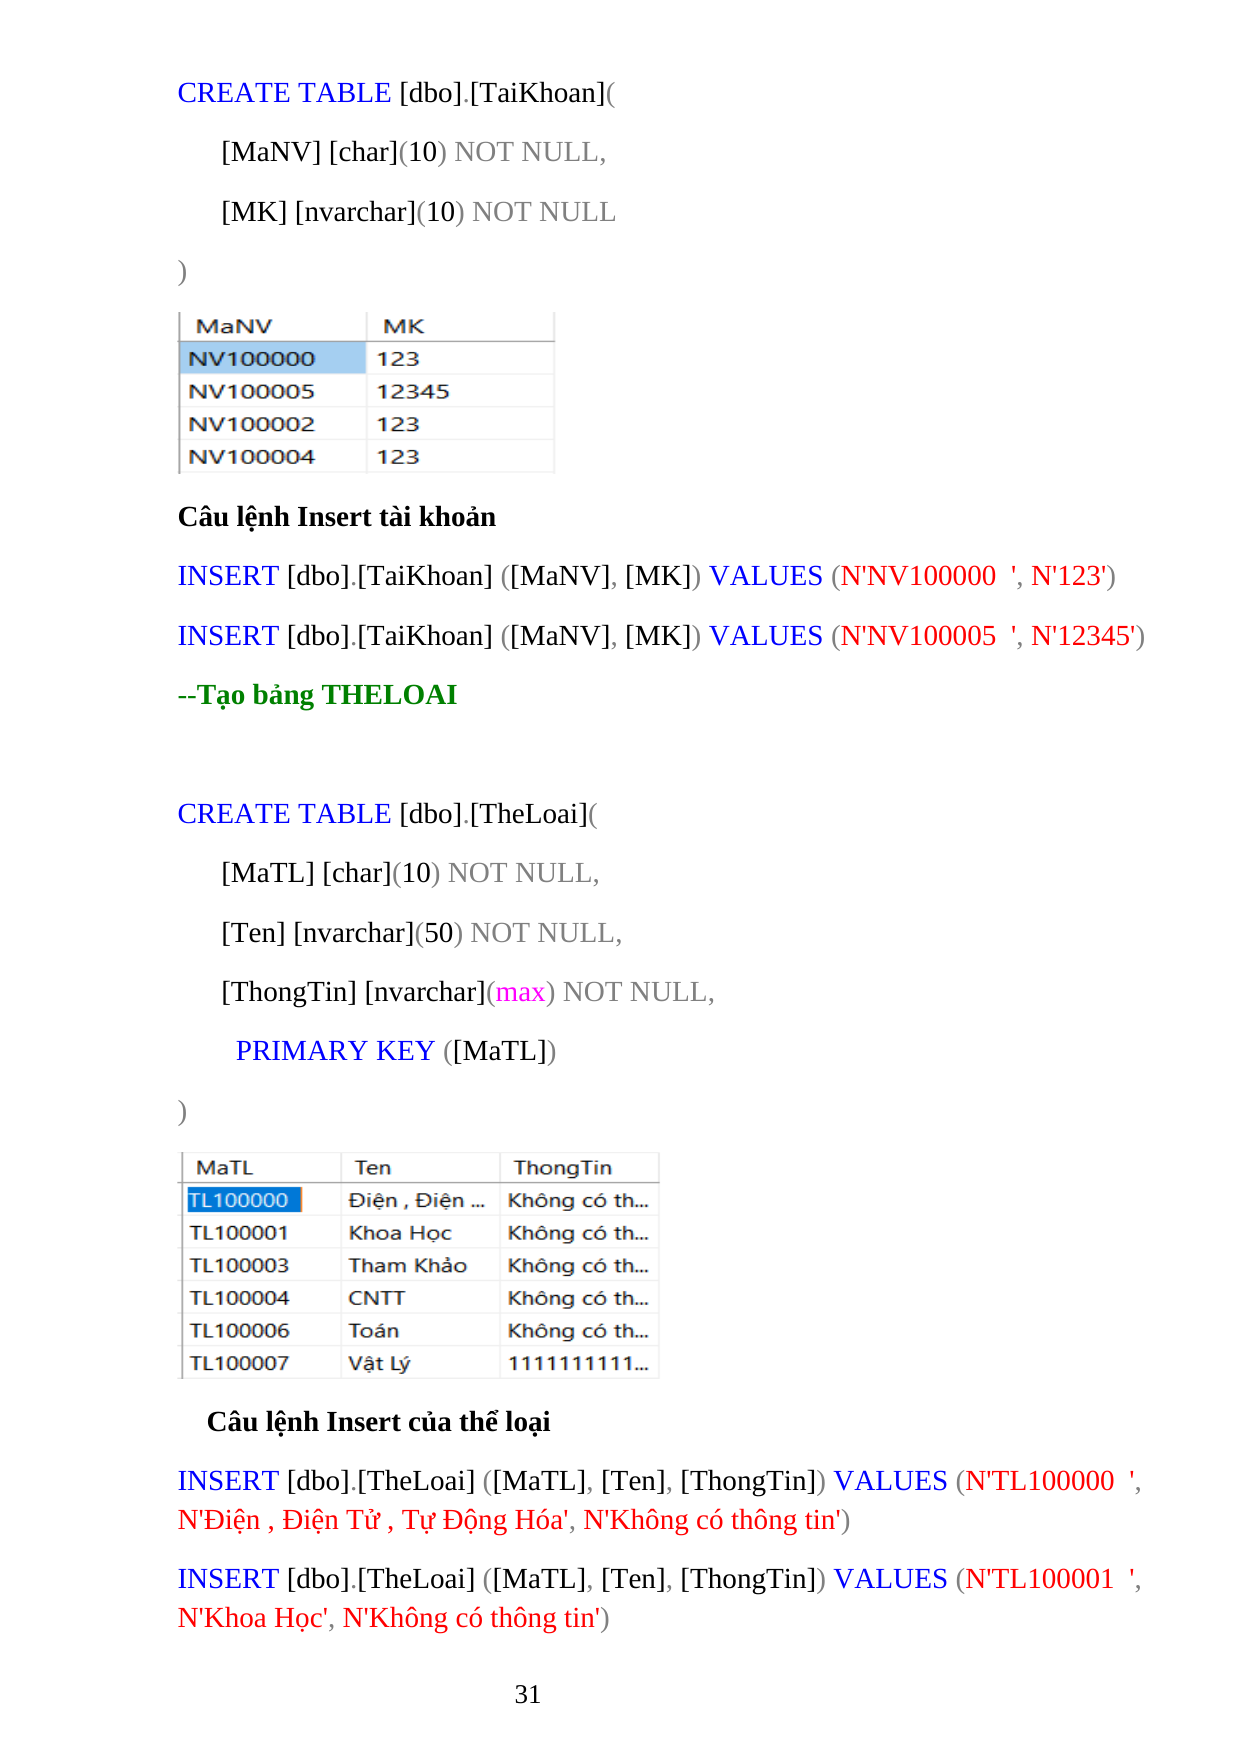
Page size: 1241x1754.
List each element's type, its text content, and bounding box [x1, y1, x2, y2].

text [MK] [nvarchar](10) NOT NULL [177, 194, 1152, 227]
text ) [177, 1093, 1152, 1126]
text [MaTL] [char](10) NOT NULL, [177, 855, 1152, 889]
text INSERT [dbo].[TaiKhoan] ([MaNV], [MK]) VALUES (N'NV100000 ', N'123') [177, 558, 1152, 592]
picture [177, 312, 563, 474]
text [MaNV] [char](10) NOT NULL, [177, 134, 1152, 168]
text INSERT [dbo].[TaiKhoan] ([MaNV], [MK]) VALUES (N'NV100005 ', N'12345') [177, 618, 1152, 651]
text ) [177, 253, 1152, 287]
text Câu lệnh Insert của thể loại [177, 1404, 1152, 1437]
text PRIMARY KEY ([MaTL]) [177, 1033, 1152, 1067]
text INSERT [dbo].[TheLoai] ([MaTL], [Ten], [ThongTin]) VALUES (N'TL100000 ', N'Điện , Điện Tử , Tự Động Hóa', N'Không có thông tin') [177, 1463, 1152, 1535]
text --Tạo bảng THELOAI [177, 677, 1152, 711]
text CREATE TABLE [dbo].[TheLoai]( [177, 796, 1152, 829]
picture [177, 1152, 668, 1379]
text INSERT [dbo].[TheLoai] ([MaTL], [Ten], [ThongTin]) VALUES (N'TL100001 ', N'Khoa Học', N'Không có thông tin') [177, 1561, 1152, 1633]
text Câu lệnh Insert tài khoản [177, 499, 1152, 533]
text [Ten] [nvarchar](50) NOT NULL, [177, 915, 1152, 948]
text [ThongTin] [nvarchar](max) NOT NULL, [177, 974, 1152, 1008]
text CREATE TABLE [dbo].[TaiKhoan]( [177, 75, 1152, 108]
